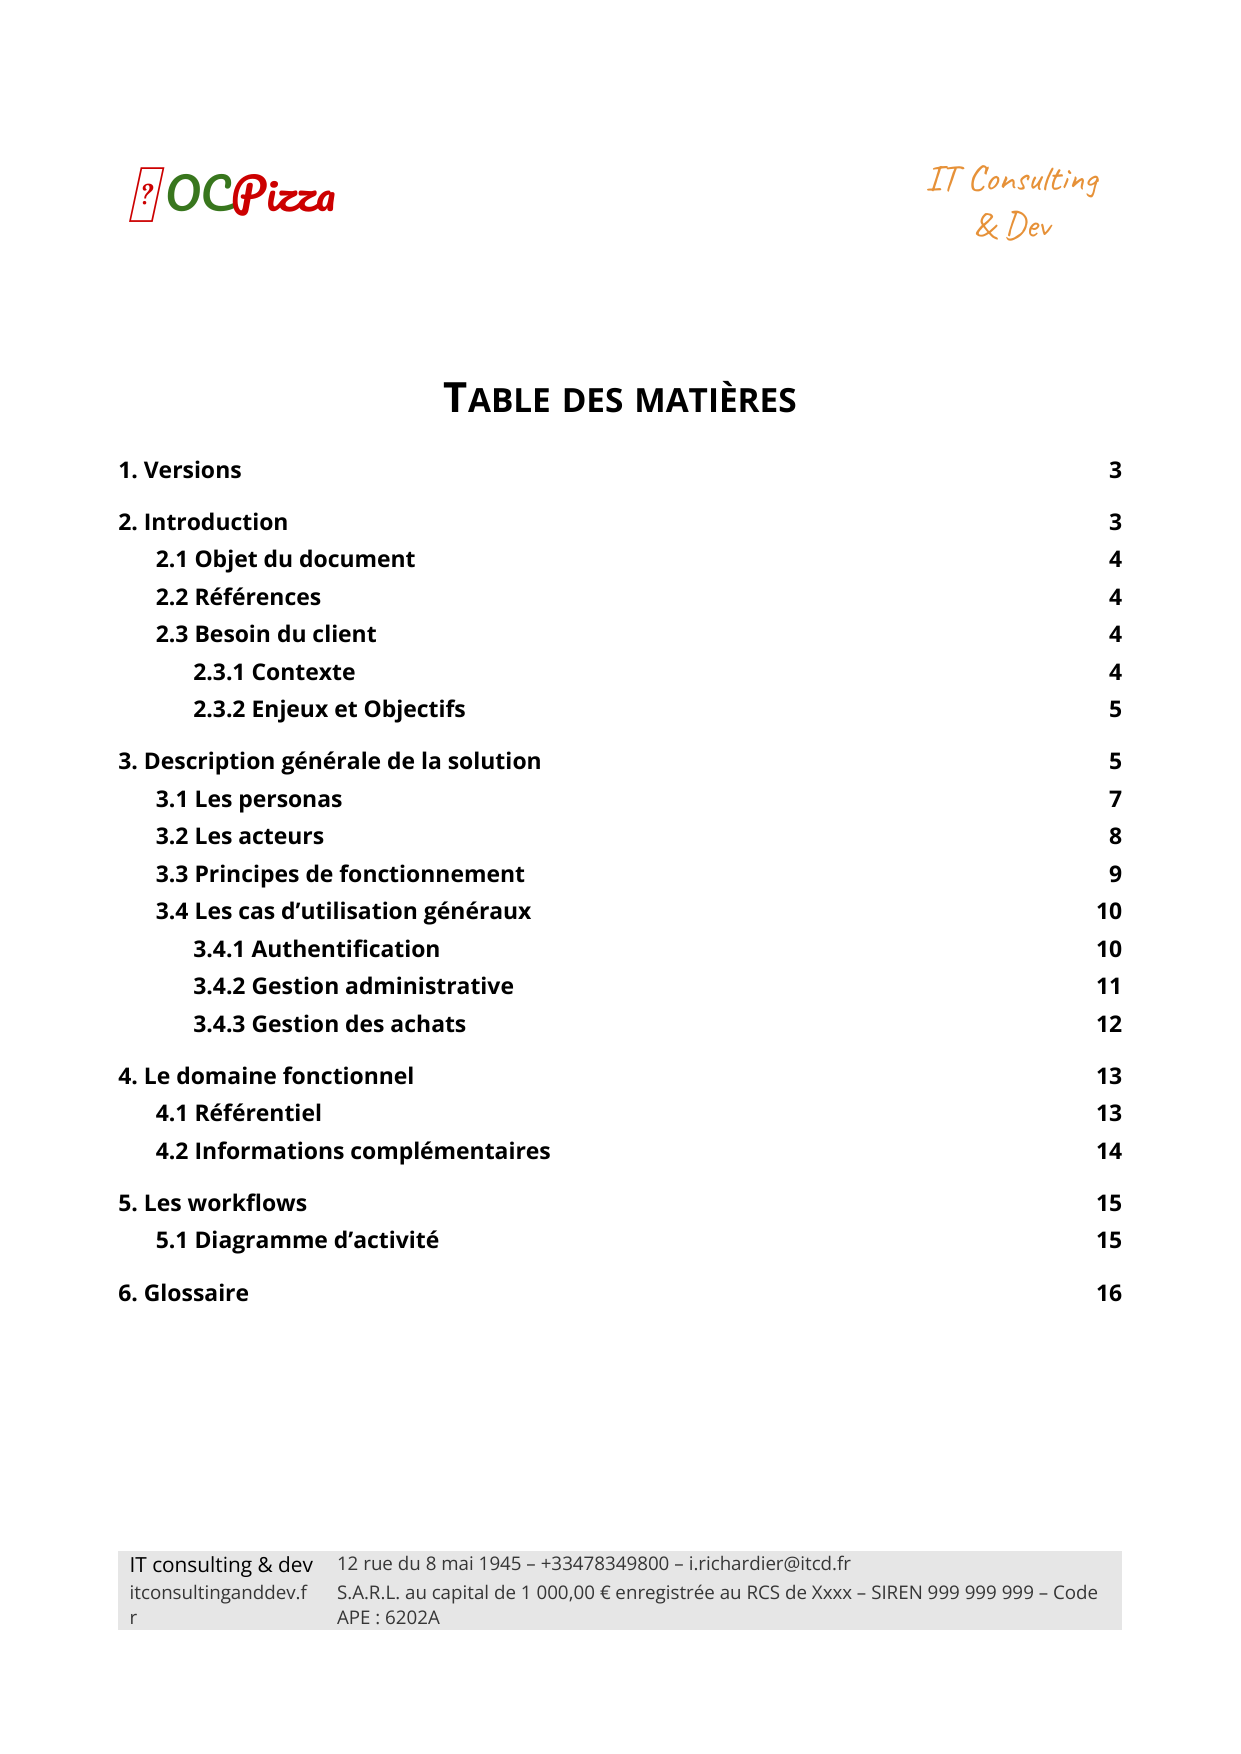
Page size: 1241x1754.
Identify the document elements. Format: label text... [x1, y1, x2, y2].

text Table des matières [118, 367, 1122, 424]
